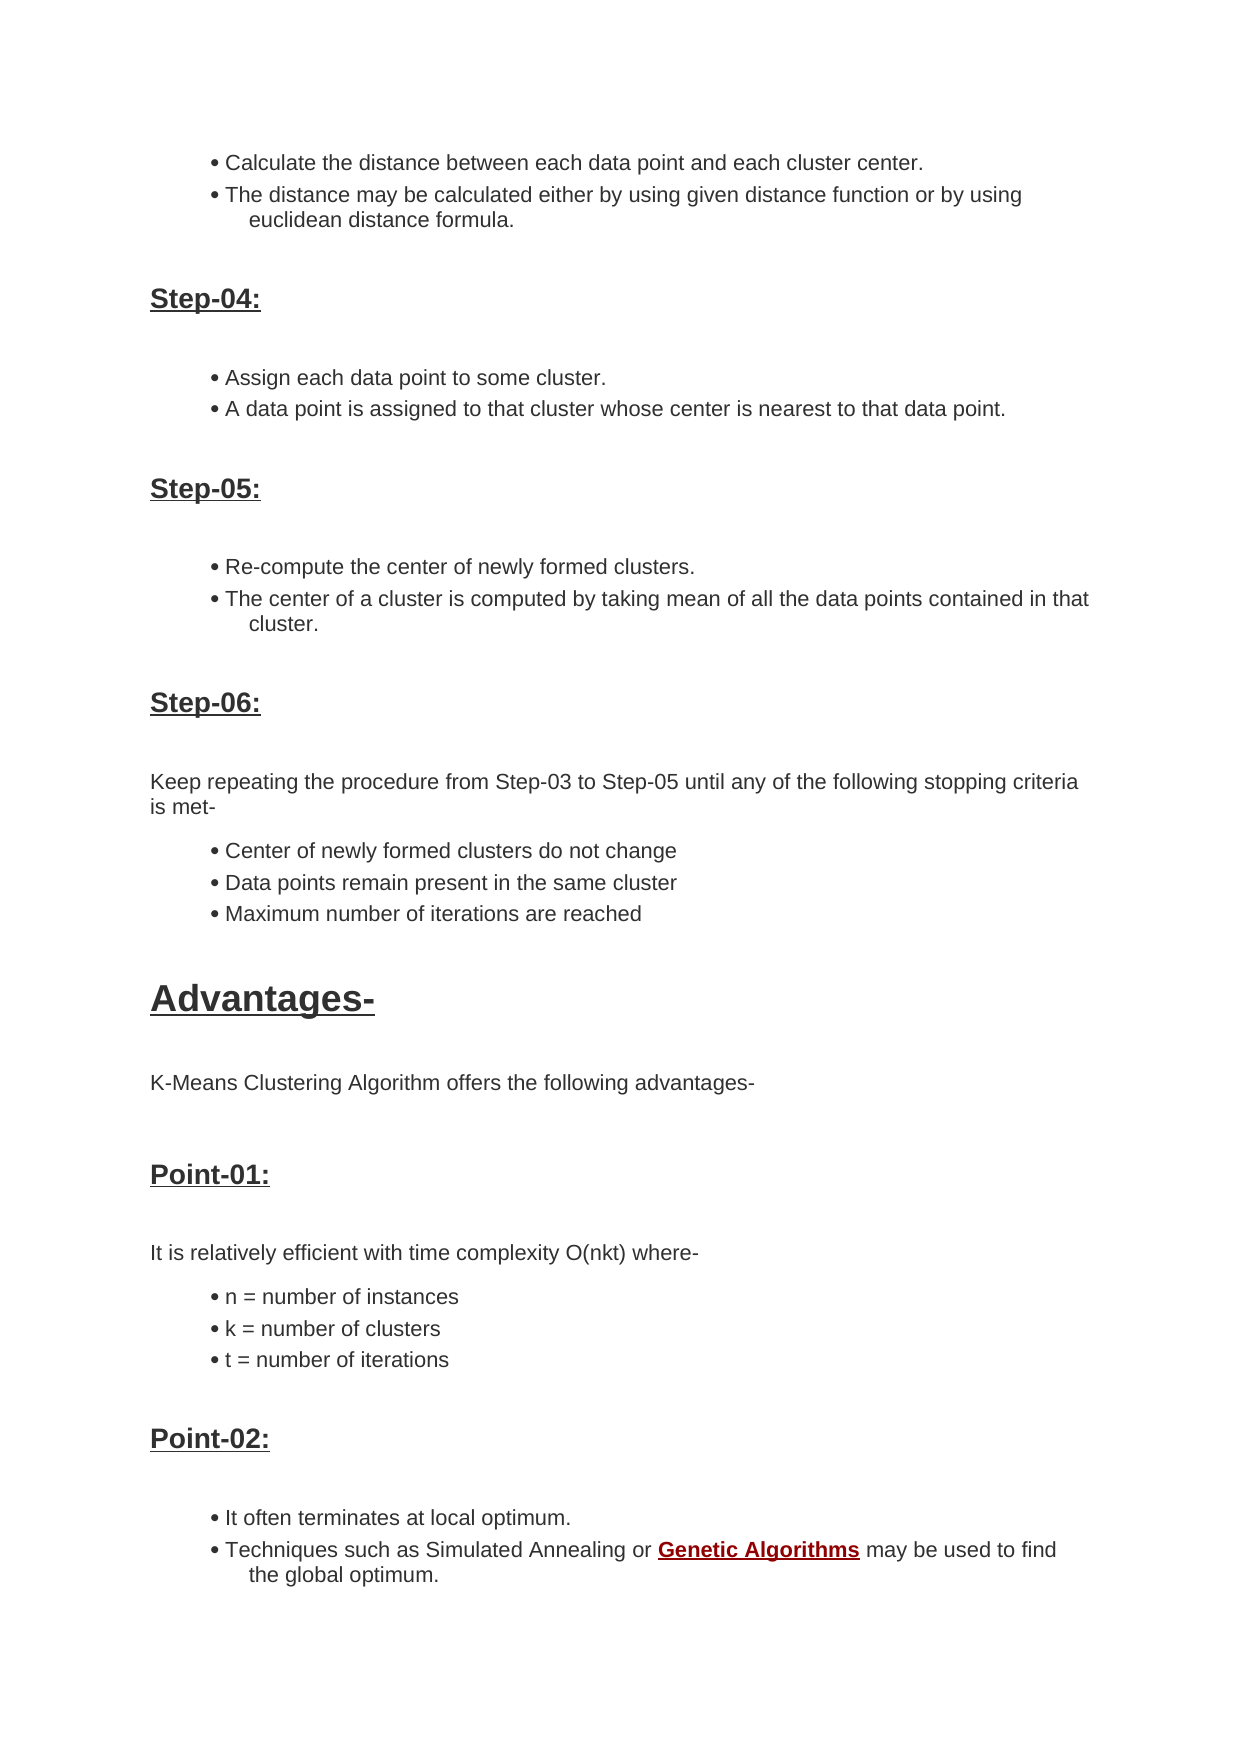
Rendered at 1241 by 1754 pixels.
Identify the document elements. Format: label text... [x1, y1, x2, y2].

text Keep repeating the procedure from Step-03 to Step-05 until any of the following stopping criteria is met- [150, 769, 1090, 819]
list A data point is assigned to that cluster whose center is nearest to that data point. [211, 396, 1090, 421]
list Calculate the distance between each data point and each cluster center. [211, 150, 1090, 175]
text Step-04: [150, 282, 1090, 314]
list t = number of iterations [211, 1347, 1090, 1372]
text Step-06: [150, 686, 1090, 719]
list Maximum number of iterations are reached [211, 901, 1090, 926]
list Data points remain present in the same cluster [211, 869, 1090, 895]
text Advantages- [150, 976, 1090, 1019]
text K-Means Clustering Algorithm offers the following advantages- [150, 1070, 1090, 1095]
text Point-02: [150, 1422, 1090, 1455]
list The distance may be calculated either by using given distance function or by using euclidean distance formula. [211, 181, 1090, 232]
list It often terminates at local optimum. [211, 1505, 1090, 1530]
list Center of newly formed clusters do not change [211, 838, 1090, 863]
list Re-compute the center of newly formed clusters. [211, 554, 1090, 579]
text It is relatively efficient with time complexity O(nkt) where- [150, 1240, 1090, 1265]
text Step-05: [150, 472, 1090, 504]
list Techniques such as Simulated Annealing or Genetic Algorithms may be used to find the global optimum. [211, 1537, 1090, 1587]
list k = number of clusters [211, 1316, 1090, 1341]
list The center of a cluster is computed by taking mean of all the data points contained in that cluster. [211, 586, 1090, 636]
list Assign each data point to some cluster. [211, 365, 1090, 390]
text Point-01: [150, 1158, 1090, 1190]
list n = number of instances [211, 1284, 1090, 1309]
